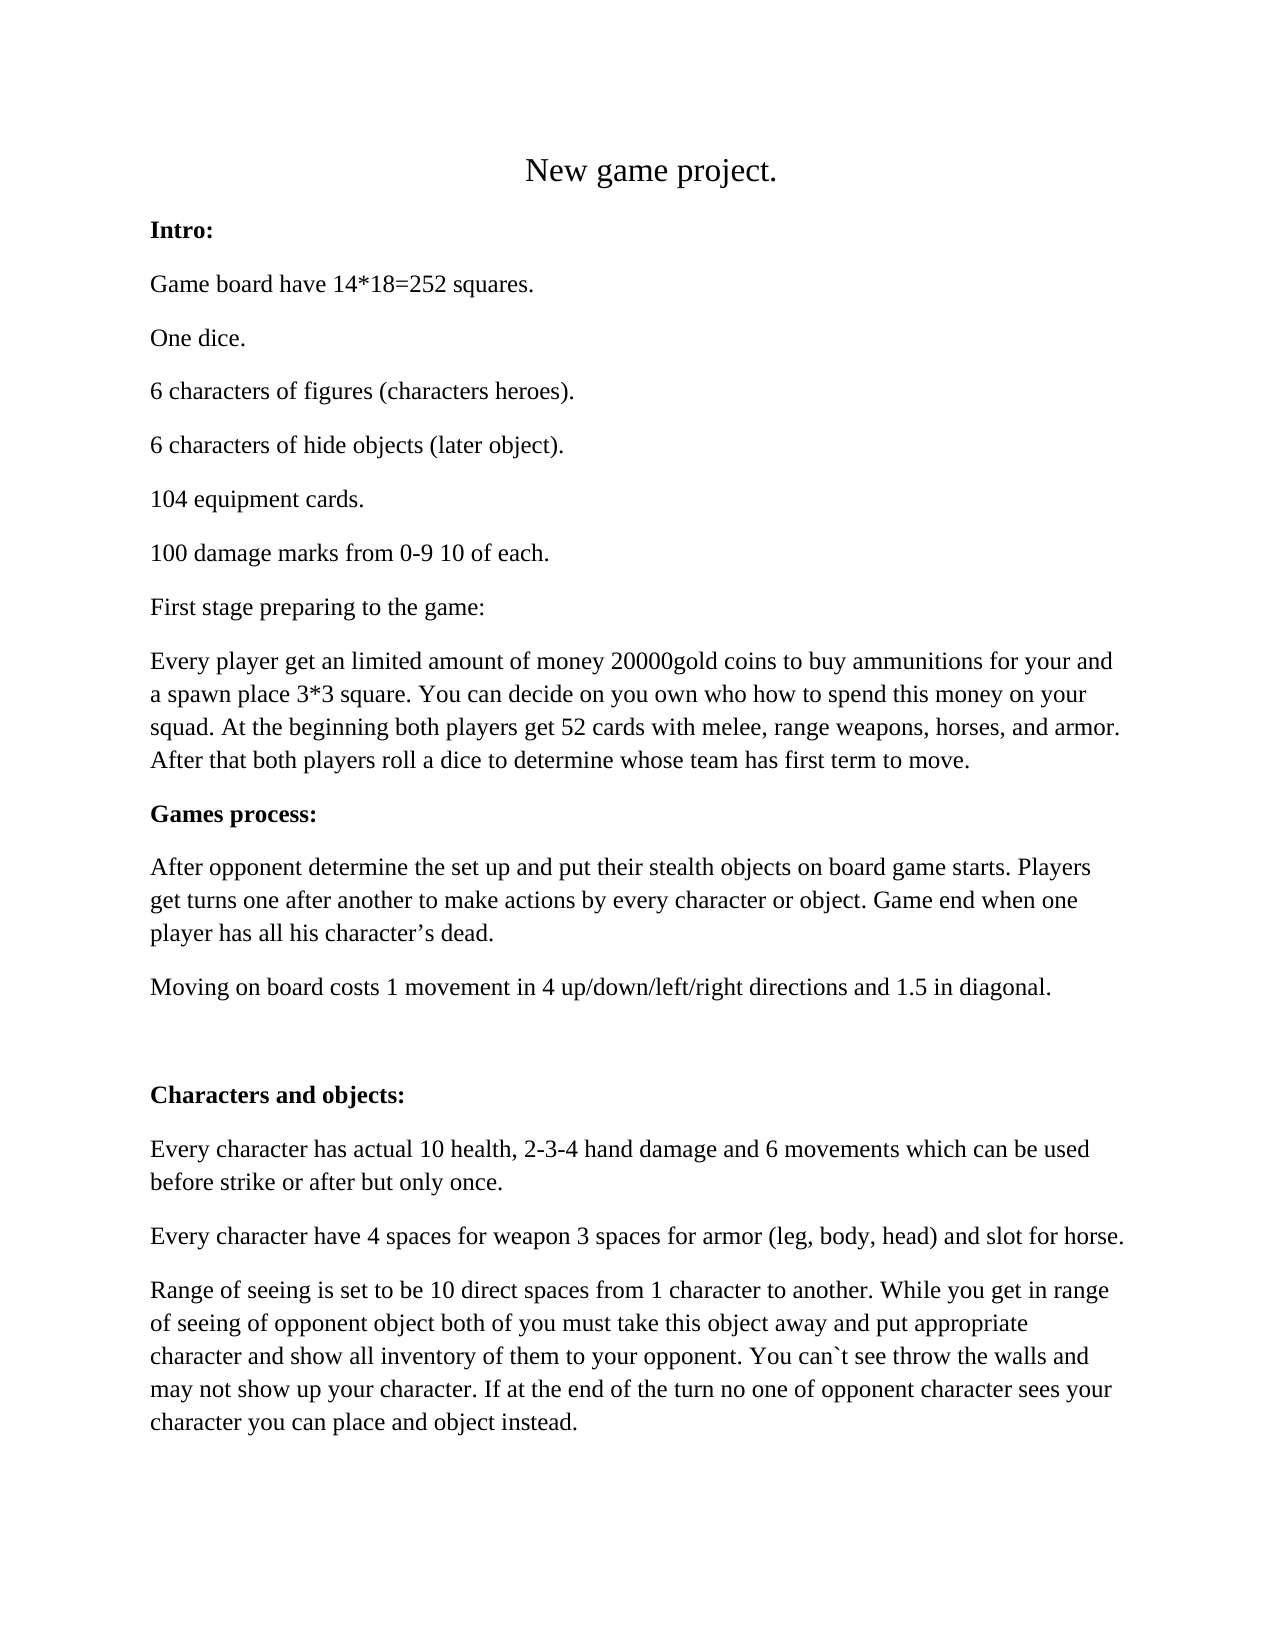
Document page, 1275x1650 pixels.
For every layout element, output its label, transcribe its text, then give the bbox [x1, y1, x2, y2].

text Every character have 4 spaces for weapon 3 spaces for armor (leg, body, head) and slot for horse. [150, 1221, 1125, 1249]
text 6 characters of figures (characters heroes). [150, 376, 1125, 405]
text Every character has actual 10 health, 2-3-4 hand damage and 6 movements which can be used before strike or after but only once. [150, 1134, 1125, 1196]
text Characters and objects: [150, 1080, 1125, 1109]
text 100 damage marks from 0-9 10 of each. [150, 538, 1125, 567]
text Games process: [150, 799, 1125, 827]
text Range of seeing is set to be 10 direct spaces from 1 character to another. While you get in range of seeing of opponent object both of you must take this object away and put appropriate character and show all inventory of them to your opponent. You can`t see throw the walls and may not show up your character. If at the end of the turn no one of opponent character sees your character you can place and object instead. [150, 1275, 1125, 1436]
text One dice. [150, 323, 1125, 351]
text 104 equipment cards. [150, 484, 1125, 513]
text Every player get an limited amount of money 20000gold coins to buy ammunitions for your and a spawn place 3*3 square. You can decide on you own who how to spend this money on your squad. At the beginning both players get 52 cards with melee, range weapons, horses, and armor. After that both players roll a dice to determine whose team has first term to move. [150, 646, 1125, 773]
text 6 characters of hide objects (later object). [150, 430, 1125, 459]
text Game board have 14*18=252 squares. [150, 269, 1125, 297]
text Intro: [150, 215, 1125, 244]
text First stage preparing to the game: [150, 592, 1125, 621]
text After opponent determine the set up and put their stealth objects on board game starts. Players get turns one after another to make actions by every character or object. Game end when one player has all his character’s dead. [150, 852, 1125, 947]
text New game project. [450, 150, 1125, 188]
text Moving on board costs 1 movement in 4 up/down/left/right directions and 1.5 in diagonal. [150, 972, 1125, 1001]
